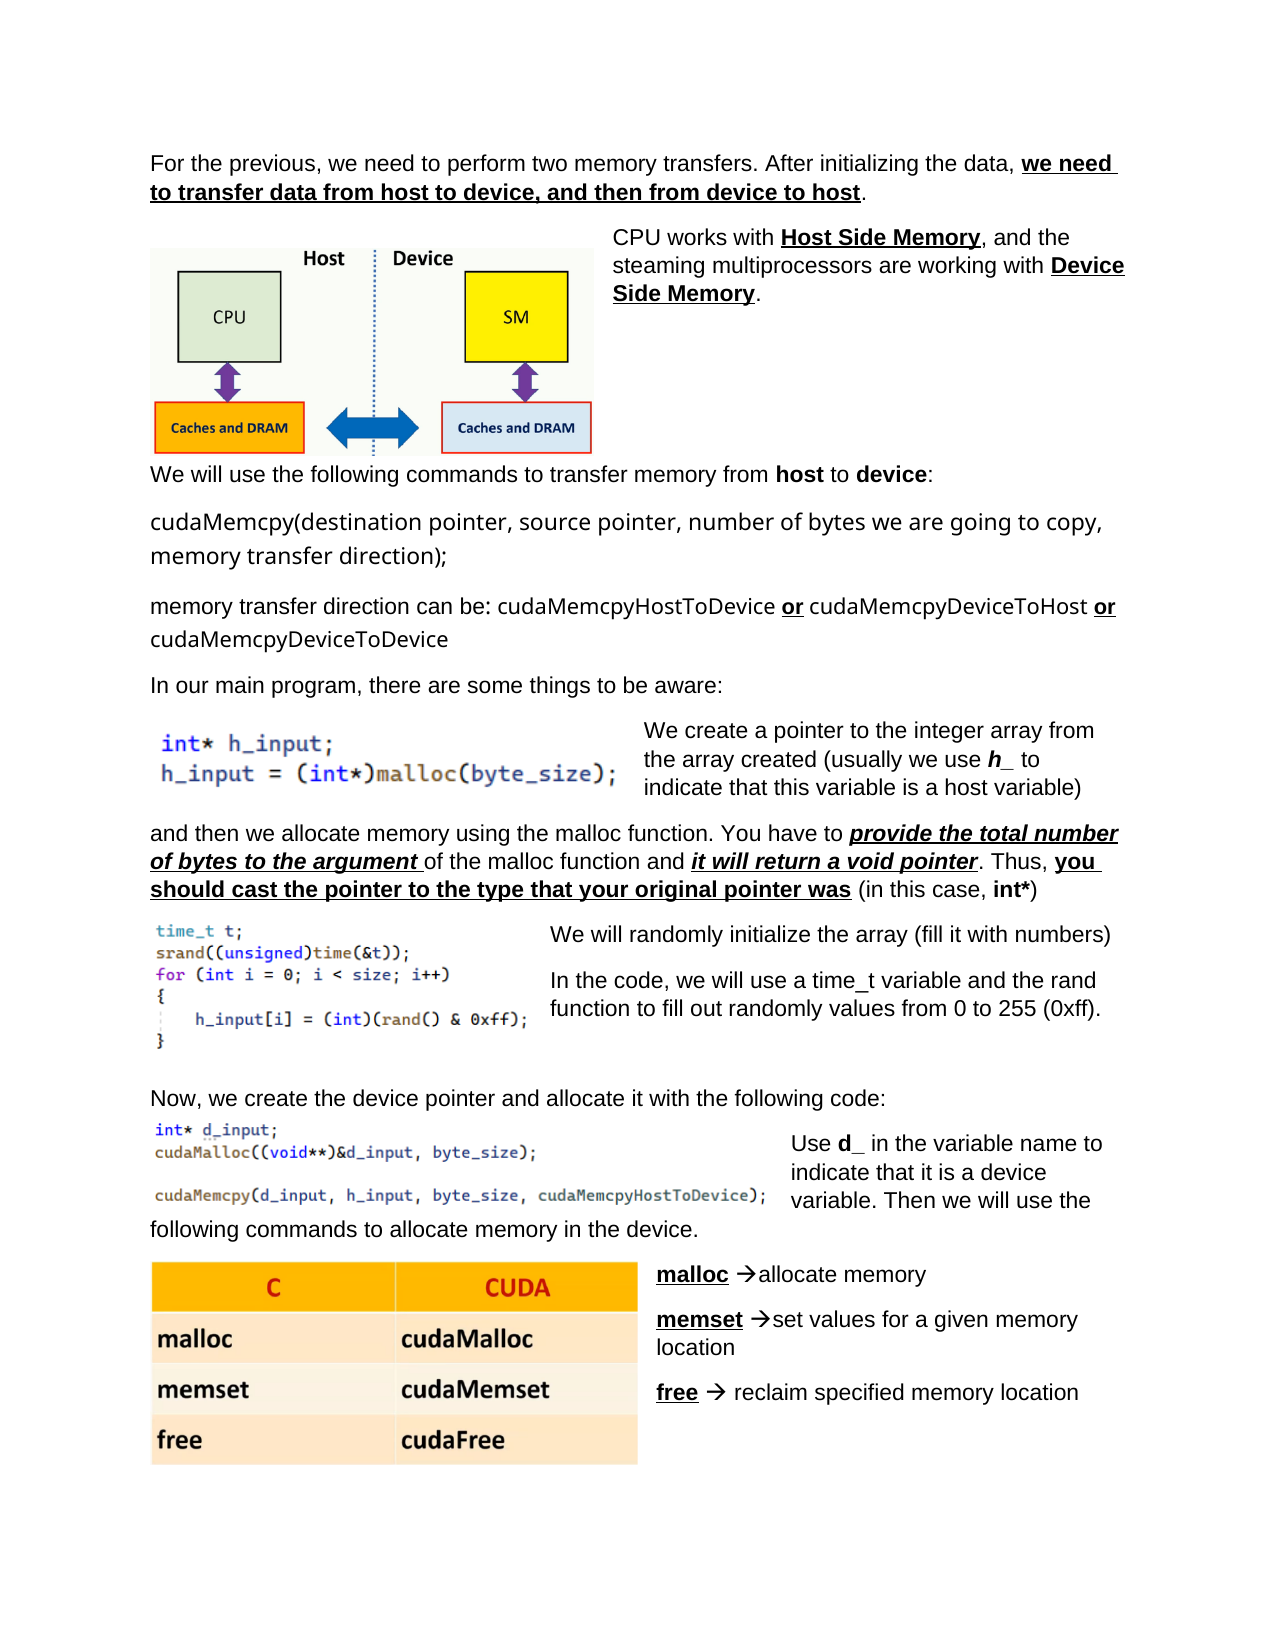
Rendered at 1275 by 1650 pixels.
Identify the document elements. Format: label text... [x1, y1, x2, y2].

picture [150, 717, 625, 800]
text and then we allocate memory using the malloc function. You have to provide the total number of bytes to the argument of the malloc function and it will return a void pointer. Thus, you should cast the pointer to the type that your original pointer was (in this case, int*) [150, 819, 1125, 903]
picture [150, 248, 594, 456]
text In the code, we will use a time_t variable and the rand function to fill out randomly values from 0 to 255 (0xff). [532, 967, 1125, 1021]
text CPU works with Host Side Memory, and the steaming multiprocessors are working with Device Side Memory. [150, 223, 1125, 307]
text Now, we create the device pointer and allocate it with the following code: [150, 1085, 1125, 1112]
picture [150, 922, 532, 1053]
text memory transfer direction can be: cudaMemcpyHostToDevice or cudaMemcpyDeviceToHost or cudaMemcpyDeviceToDevice [150, 590, 1125, 653]
text We will use the following commands to transfer memory from host to device: [150, 461, 1125, 487]
text free reclaim specified memory location [638, 1379, 1125, 1406]
text malloc allocate memory [638, 1261, 1125, 1287]
text memset set values for a given memory location [638, 1306, 1125, 1361]
text cudaMemcpy(destination pointer, source pointer, number of bytes we are going to copy, memory transfer direction); [150, 506, 1125, 571]
text We will randomly initialize the array (fill it with numbers) [150, 921, 1125, 948]
picture [150, 1122, 772, 1211]
text In our main program, there are some things to be aware: [150, 672, 1125, 699]
text For the previous, we need to perform two memory transfers. After initializing the data, we need to transfer data from host to device, and then from device to host. [150, 150, 1125, 205]
picture [150, 1261, 638, 1465]
